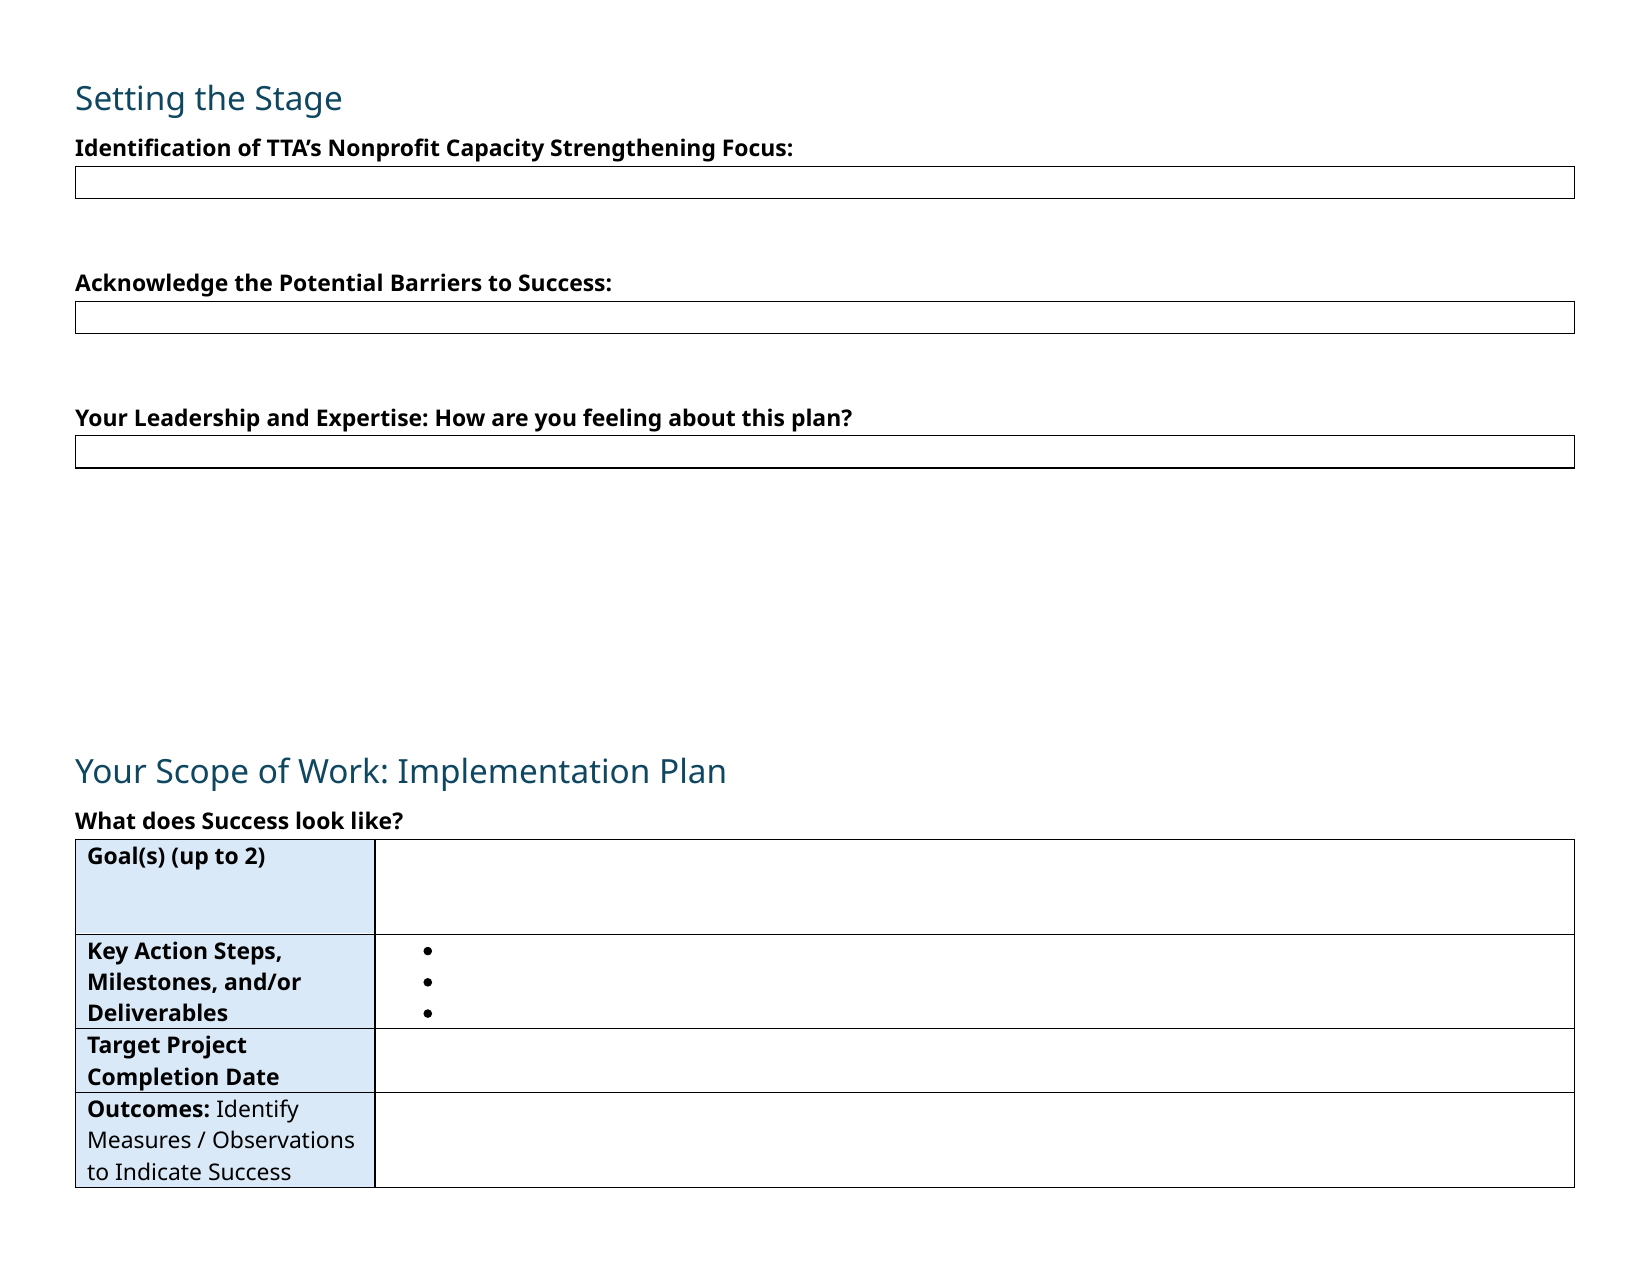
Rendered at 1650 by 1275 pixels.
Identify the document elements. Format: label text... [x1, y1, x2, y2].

text Identification of TTA’s Nonprofit Capacity Strengthening Focus: [75, 132, 1575, 163]
subtitle Your Scope of Work: Implementation Plan [75, 748, 1575, 793]
table_header [76, 302, 1574, 333]
table_header [76, 167, 1574, 198]
table_cell Outcomes: Identify Measures / Observations to Indicate Success [76, 1093, 374, 1187]
text Acknowledge the Potential Barriers to Success: [75, 267, 1575, 298]
text Your Leadership and Expertise: How are you feeling about this plan? [75, 401, 1575, 433]
table_cell Target Project Completion Date [76, 1029, 374, 1092]
text What does Success look like? [75, 805, 1575, 836]
table_header [76, 436, 1574, 467]
table_cell Key Action Steps, Milestones, and/or Deliverables [76, 935, 374, 1028]
table_cell [376, 935, 1574, 1028]
subtitle Setting the Stage [75, 75, 1575, 120]
table_header [376, 840, 1574, 933]
table_header Goal(s) (up to 2) [76, 840, 374, 933]
table_cell [376, 1029, 1574, 1092]
table_cell [376, 1093, 1574, 1187]
